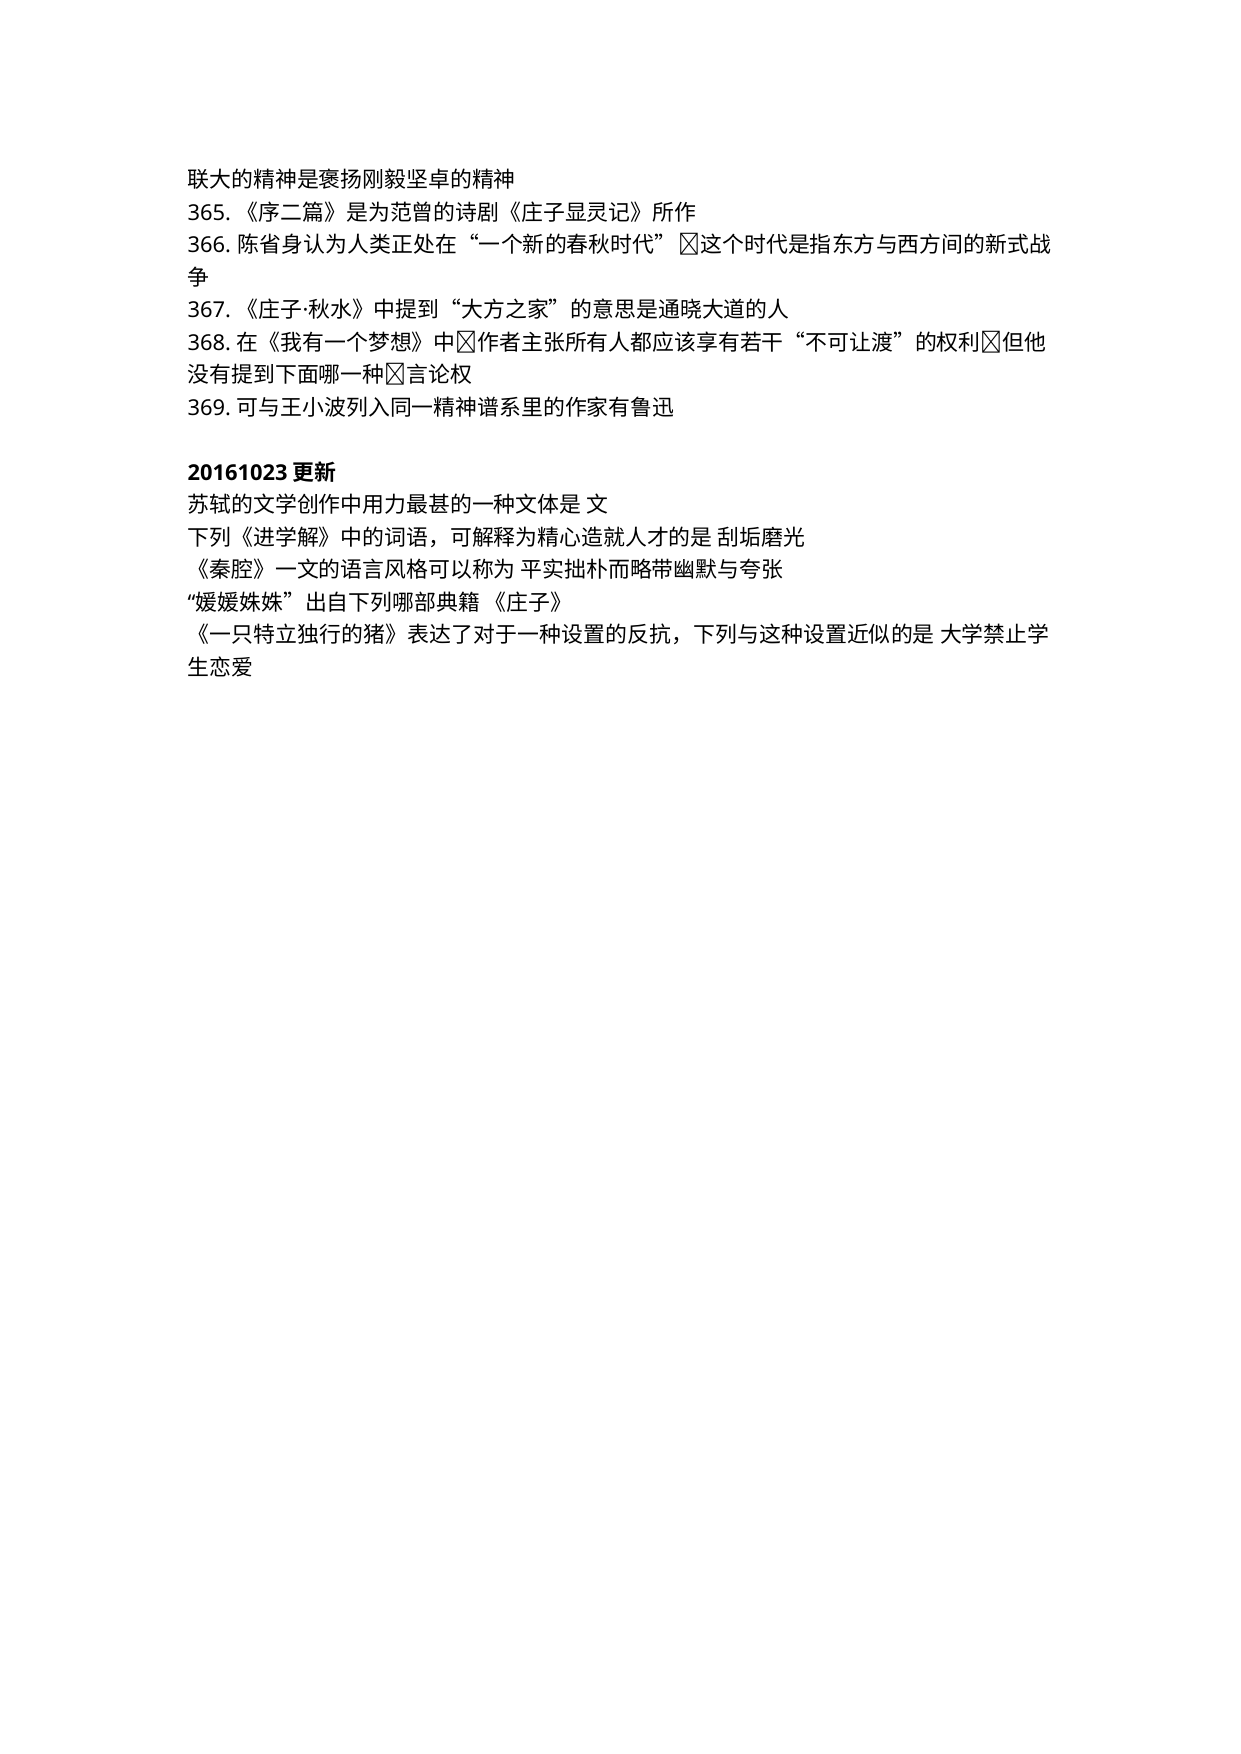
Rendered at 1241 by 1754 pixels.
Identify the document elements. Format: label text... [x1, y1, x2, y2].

text 联大的精神是褒扬刚毅坚卓的精神 [187, 162, 1053, 194]
text 苏轼的文学创作中用力最甚的一种文体是 文 [187, 487, 1053, 519]
text 365. 《序二篇》是为范曾的诗剧《庄子显灵记》所作 [187, 194, 1053, 227]
text 366. 陈省身认为人类正处在“一个新的春秋时代”􀕽这个时代是指东方与西方间的新式战争 [187, 227, 1053, 292]
text 367. 《庄子·秋水》中提到“大方之家”的意思是通晓大道的人 [187, 292, 1053, 324]
text 下列《进学解》中的词语，可解释为精心造就人才的是 刮垢磨光 [187, 519, 1053, 552]
text 《秦腔》一文的语言风格可以称为 平实拙朴而略带幽默与夸张 [187, 552, 1053, 584]
text 《一只特立独行的猪》表达了对于一种设置的反抗，下列与这种设置近似的是 大学禁止学生恋爱 [187, 617, 1053, 682]
text 368. 在《我有一个梦想》中􀕽作者主张所有人都应该享有若干“不可让渡”的权利􀕽但他 [187, 324, 1053, 357]
text 369. 可与王小波列入同一精神谱系里的作家有鲁迅 [187, 389, 1053, 422]
text “媛媛姝姝”出自下列哪部典籍 《庄子》 [187, 584, 1053, 617]
text 没有提到下面哪一种􀖀言论权 [187, 357, 1053, 389]
text 20161023更新 [187, 454, 1053, 487]
